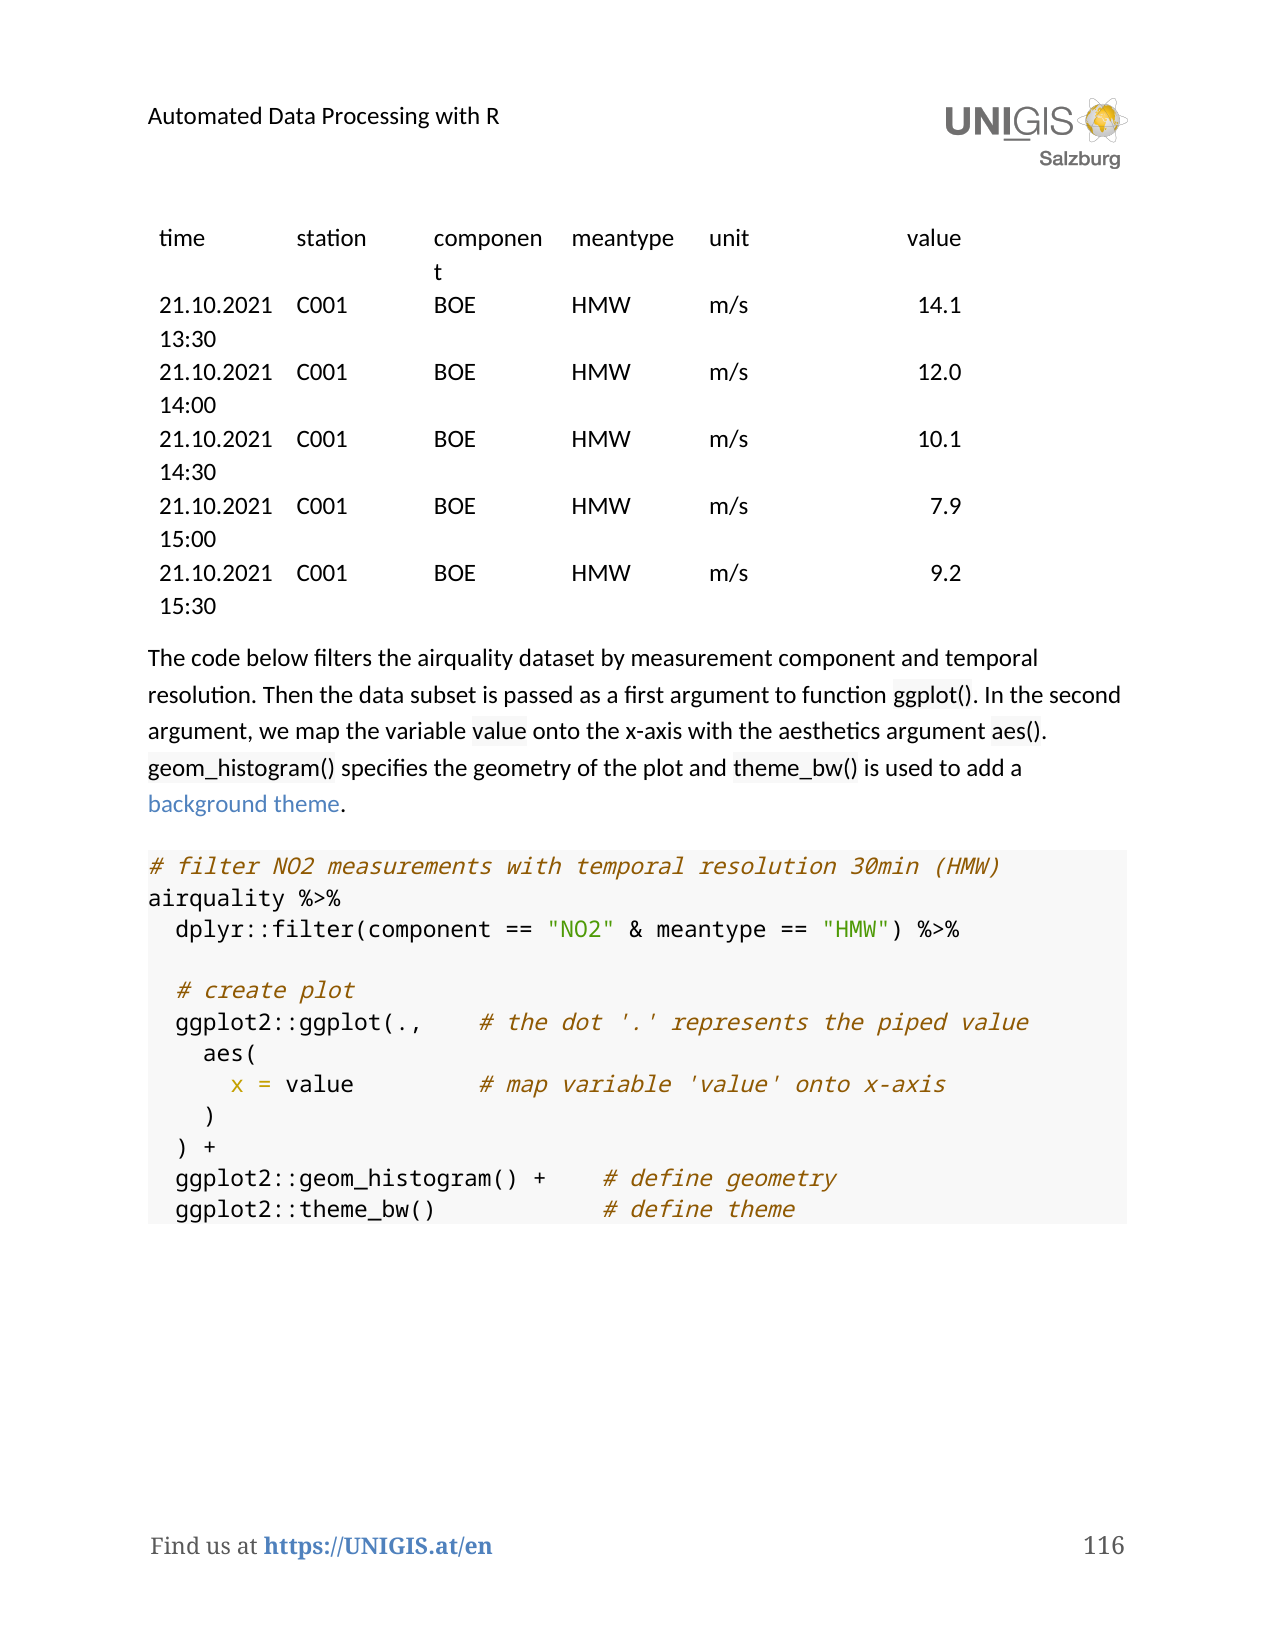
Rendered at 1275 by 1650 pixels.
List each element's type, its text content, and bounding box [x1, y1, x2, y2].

table_header component [423, 223, 560, 289]
table_cell HMW [560, 490, 698, 557]
table_cell HMW [560, 557, 698, 624]
table_cell 21.10.2021 14:00 [148, 356, 285, 423]
table_cell 14.1 [835, 289, 973, 356]
table_cell HMW [560, 356, 698, 423]
table_cell HMW [560, 289, 698, 356]
table_cell m/s [698, 289, 835, 356]
table_cell 21.10.2021 13:30 [148, 289, 285, 356]
table_header value [835, 223, 973, 289]
table_cell 7.9 [835, 490, 973, 557]
table_cell C001 [285, 557, 422, 624]
table_header station [285, 223, 422, 289]
table_cell C001 [285, 356, 422, 423]
table_header time [148, 223, 285, 289]
text # filter NO2 measurements with temporal resolution 30min (HMW) airquality %>% dplyr::filter(component == "NO2" & meantype == "HMW") %>% # create plot ggplot2::ggplot(., # the dot '.' represents the piped value aes( x = value # map variable 'value' onto x-axis ) ) + ggplot2::geom_histogram() + # define geometry ggplot2::theme_bw() # define theme [148, 850, 1127, 1224]
table_cell 21.10.2021 14:30 [148, 423, 285, 490]
table_cell 9.2 [835, 557, 973, 624]
table_cell m/s [698, 423, 835, 490]
picture [946, 98, 1128, 169]
table_cell C001 [285, 289, 422, 356]
text The code below filters the airquality dataset by measurement component and temporal resolution. Then the data subset is passed as a first argument to function ggplot(). In the second argument, we map the variable value onto the x-axis with the aesthetics argument aes(). geom_histogram() specifies the geometry of the plot and theme_bw() is used to add a background theme. [148, 642, 1127, 819]
table_cell BOE [423, 490, 560, 557]
table_cell 10.1 [835, 423, 973, 490]
table_cell BOE [423, 356, 560, 423]
table_cell 12.0 [835, 356, 973, 423]
table_cell m/s [698, 557, 835, 624]
table_cell 21.10.2021 15:00 [148, 490, 285, 557]
table_cell C001 [285, 490, 422, 557]
table_cell 21.10.2021 15:30 [148, 557, 285, 624]
table_cell HMW [560, 423, 698, 490]
table_cell m/s [698, 490, 835, 557]
table_cell C001 [285, 423, 422, 490]
table_cell BOE [423, 289, 560, 356]
table_header meantype [560, 223, 698, 289]
table_cell BOE [423, 423, 560, 490]
table_cell BOE [423, 557, 560, 624]
table_header unit [698, 223, 835, 289]
table_cell m/s [698, 356, 835, 423]
